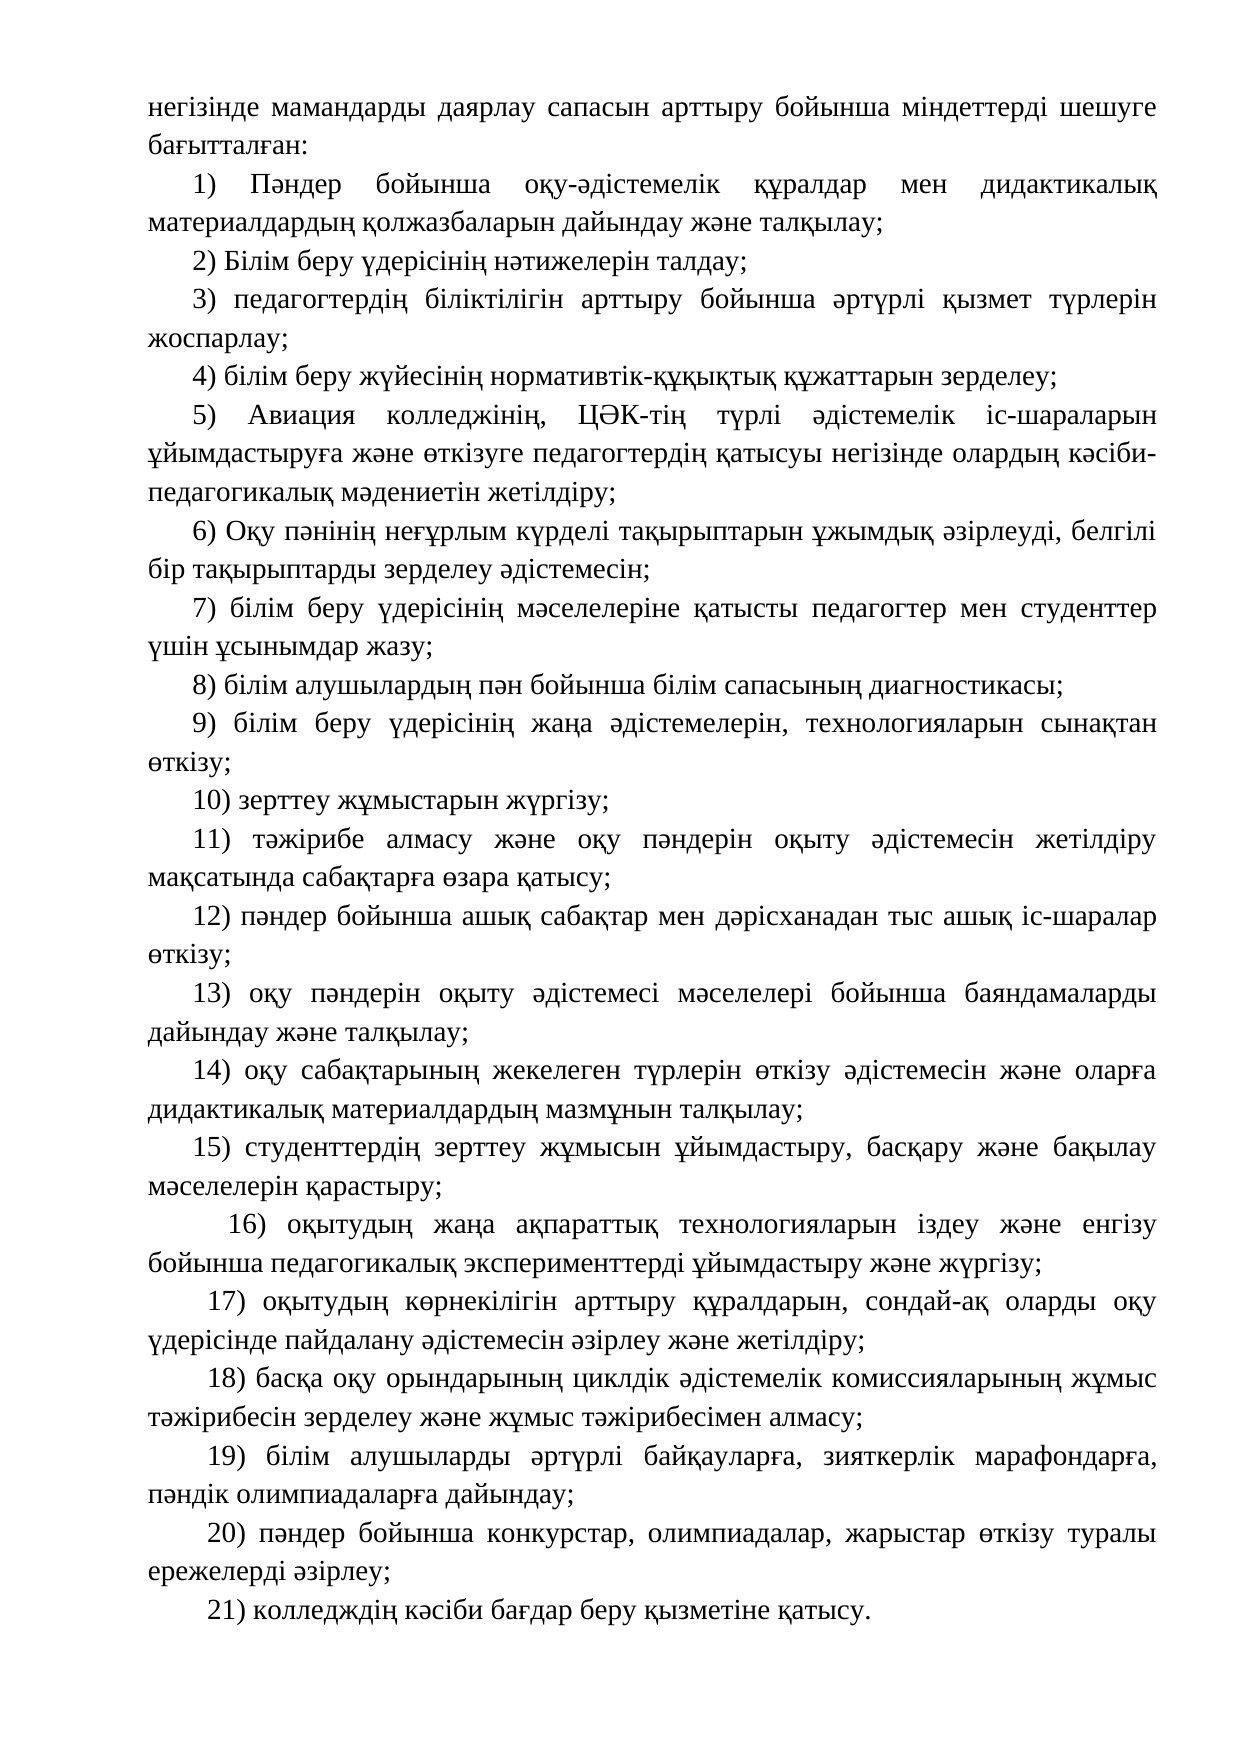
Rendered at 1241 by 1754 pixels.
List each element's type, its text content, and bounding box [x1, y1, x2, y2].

text 7) білім беру үдерісінің мәселелеріне қатысты педагогтер мен студенттер үшін ұсынымдар жазу; [148, 590, 1157, 662]
text 11) тәжірибе алмасу және оқу пәндерін оқыту әдістемесін жетілдіру мақсатында сабақтарға өзара қатысу; [148, 821, 1157, 893]
text 2) Білім беру үдерісінің нәтижелерін талдау; [148, 243, 1157, 276]
text 12) пәндер бойынша ашық сабақтар мен дәрісханадан тыс ашық іс-шаралар өткізу; [148, 898, 1157, 970]
text 6) Оқу пәнінің неғұрлым күрделі тақырыптарын ұжымдық әзірлеуді, белгілі бір тақырыптарды зерделеу әдістемесін; [148, 513, 1157, 585]
list 21) колледждің кәсіби бағдар беру қызметіне қатысу. [148, 1592, 1157, 1625]
text 8) білім алушылардың пән бойынша білім сапасының диагностикасы; [148, 667, 1157, 700]
text 9) білім беру үдерісінің жаңа әдістемелерін, технологияларын сынақтан өткізу; [148, 705, 1157, 777]
list 20) пәндер бойынша конкурстар, олимпиадалар, жарыстар өткізу туралы ережелерді әзірлеу; [148, 1515, 1157, 1587]
text 1) Пәндер бойынша оқу-әдістемелік құралдар мен дидактикалық материалдардың қолжазбаларын дайындау және талқылау; [148, 166, 1157, 238]
list 16) оқытудың жаңа ақпараттық технологияларын іздеу және енгізу бойынша педагогикалық эксперименттерді ұйымдастыру және жүргізу; [148, 1206, 1157, 1278]
list 18) басқа оқу орындарының циклдік әдістемелік комиссияларының жұмыс тәжірибесін зерделеу және жұмыс тәжірибесімен алмасу; [148, 1361, 1157, 1433]
text 15) студенттердің зерттеу жұмысын ұйымдастыру, басқару және бақылау мәселелерін қарастыру; [148, 1129, 1157, 1201]
text 5) Авиация колледжінің, ЦӘК-тің түрлі әдістемелік іс-шараларын ұйымдастыруға және өткізуге педагогтердің қатысуы негізінде олардың кәсіби-педагогикалық мәдениетін жетілдіру; [148, 397, 1157, 508]
text 14) оқу сабақтарының жекелеген түрлерін өткізу әдістемесін және оларға дидактикалық материалдардың мазмұнын талқылау; [148, 1052, 1157, 1124]
list 17) оқытудың көрнекілігін арттыру құралдарын, сондай-ақ оларды оқу үдерісінде пайдалану әдістемесін әзірлеу және жетілдіру; [148, 1283, 1157, 1356]
text 4) білім беру жүйесінің нормативтік-құқықтық құжаттарын зерделеу; [148, 358, 1157, 392]
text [148, 89, 1157, 161]
text 13) оқу пәндерін оқыту әдістемесі мәселелері бойынша баяндамаларды дайындау және талқылау; [148, 975, 1157, 1047]
list 19) білім алушыларды әртүрлі байқауларға, зияткерлік марафондарға, пәндік олимпиадаларға дайындау; [148, 1438, 1157, 1510]
text 10) зерттеу жұмыстарын жүргізу; [148, 782, 1157, 816]
text 3) педагогтердің біліктілігін арттыру бойынша әртүрлі қызмет түрлерін жоспарлау; [148, 281, 1157, 353]
